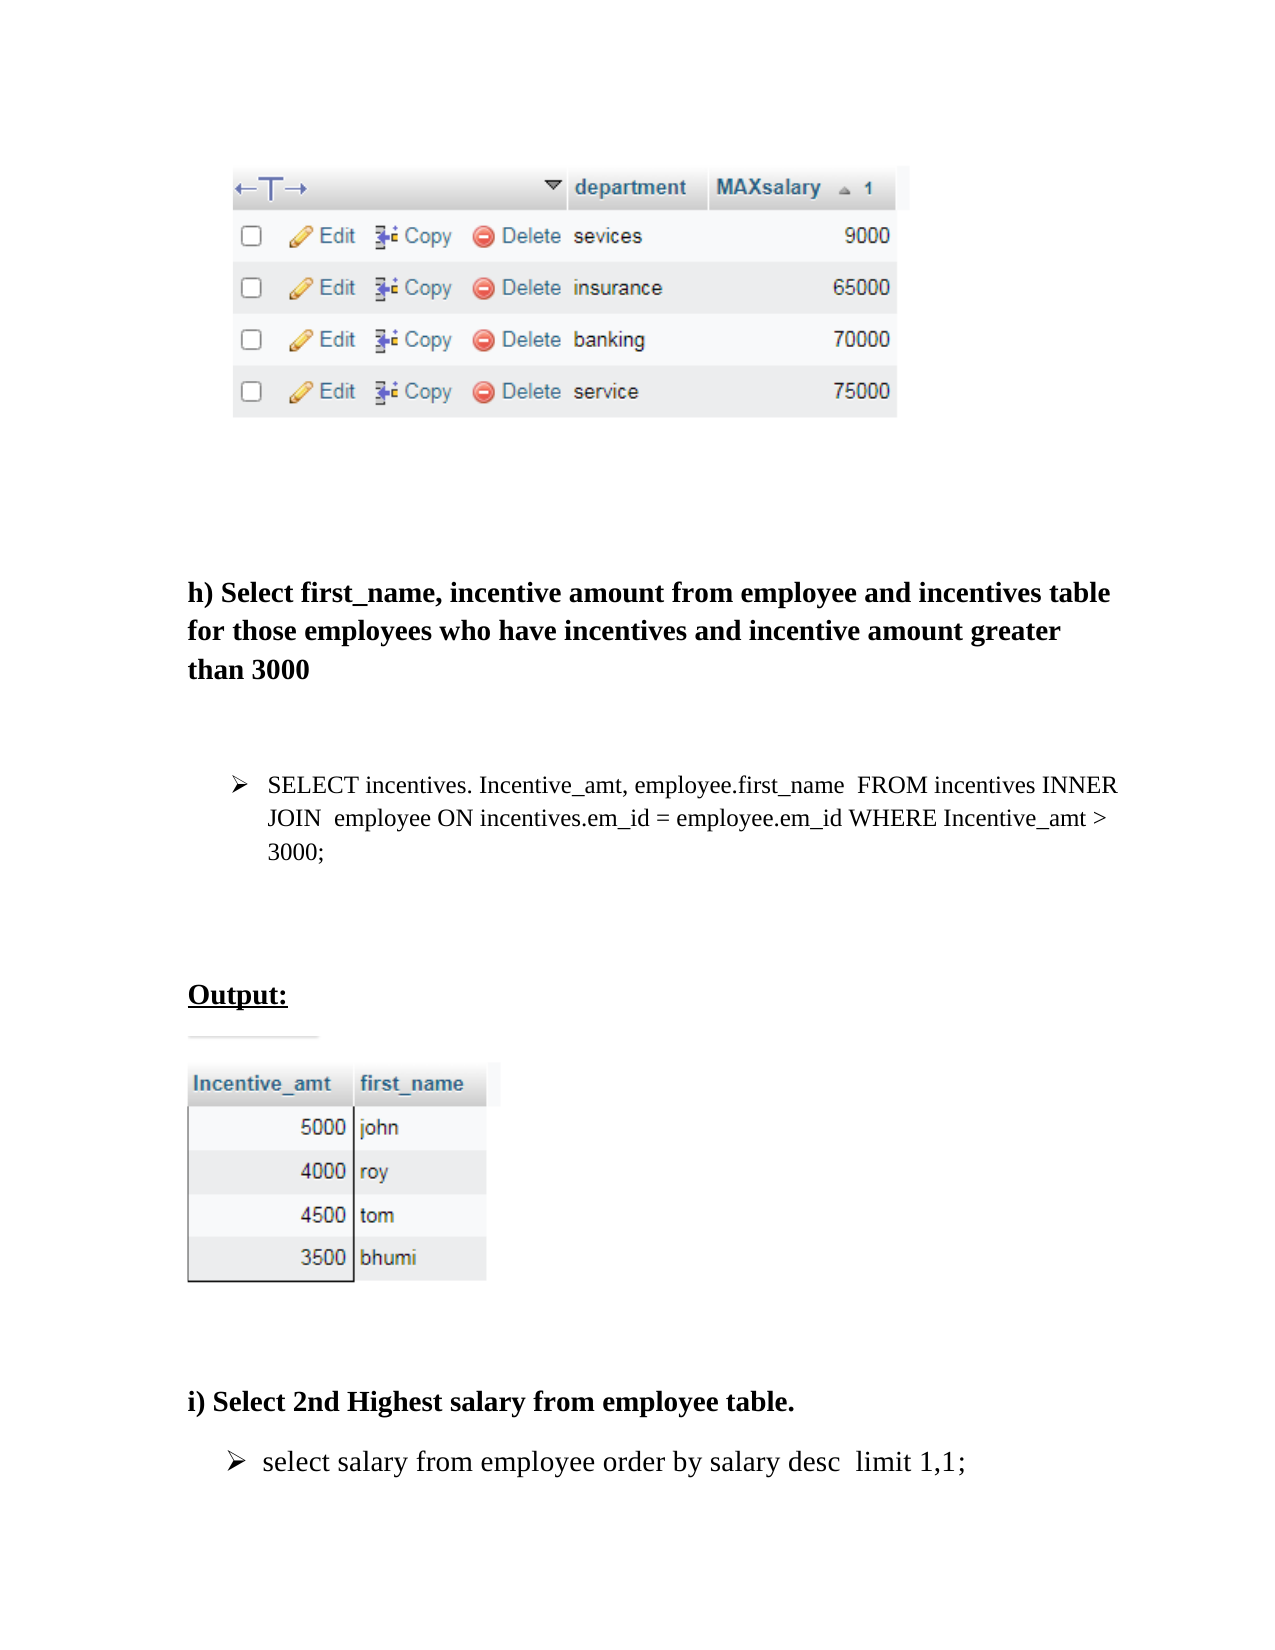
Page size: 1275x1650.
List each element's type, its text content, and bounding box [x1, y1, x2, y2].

list select salary from employee order by salary desc limit 1,1; [225, 1444, 1125, 1477]
picture [232, 150, 938, 435]
list SELECT incentives. Incentive_amt, employee.first_name FROM incentives INNER JOIN employee ON incentives.em_id = employee.em_id WHERE Incentive_amt > 3000; [230, 771, 1125, 865]
text Output: [187, 977, 1125, 1011]
picture [187, 1036, 550, 1306]
text i) Select 2nd Highest salary from employee table. [187, 1384, 1125, 1418]
text h) Select first_name, incentive amount from employee and incentives table for those employees who have incentives and incentive amount greater than 3000 [187, 575, 1125, 685]
